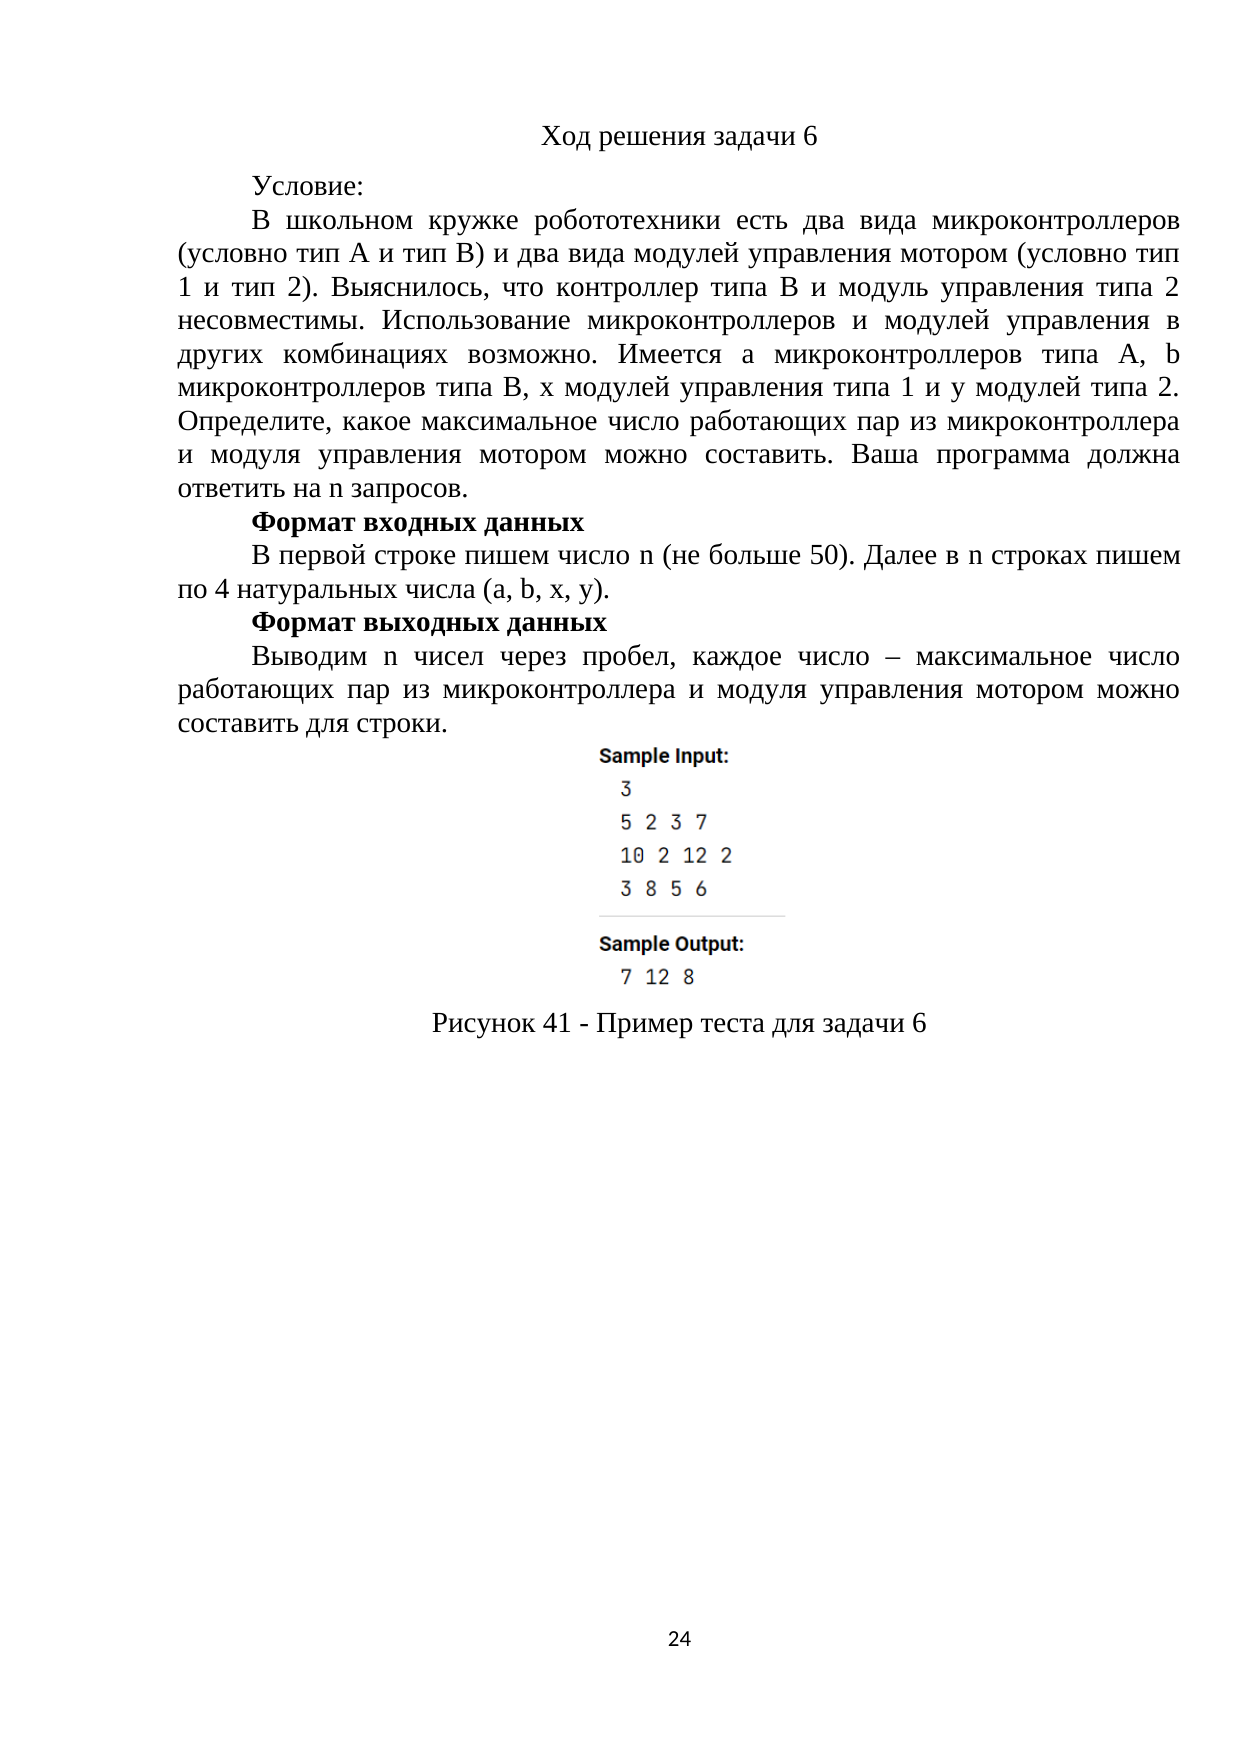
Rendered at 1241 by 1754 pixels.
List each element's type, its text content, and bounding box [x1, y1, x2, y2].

text Формат выходных данных [177, 604, 1181, 638]
text Рисунок 41 - Пример теста для задачи 6 [177, 1005, 1181, 1038]
text В первой строке пишем число n (не больше 50). Далее в n строках пишем по 4 натуральных числа (a, b, x, y). [177, 537, 1181, 604]
text Условие: [177, 168, 1181, 202]
text Ход решения задачи 6 [177, 118, 1181, 152]
picture [572, 738, 786, 1005]
text Выводим n чисел через пробел, каждое число – максимальное число работающих пар из микроконтроллера и модуля управления мотором можно составить для строки. [177, 638, 1181, 738]
text В школьном кружке робототехники есть два вида микроконтроллеров (условно тип A и тип B) и два вида модулей управления мотором (условно тип 1 и тип 2). Выяснилось, что контроллер типа B и модуль управления типа 2 несовместимы. Использование микроконтроллеров и модулей управления в других комбинациях возможно. Имеется a микроконтроллеров типа A, b микроконтроллеров типа B, x модулей управления типа 1 и y модулей типа 2. Определите, какое максимальное число работающих пар из микроконтроллера и модуля управления мотором можно составить. Ваша программа должна ответить на n запросов. [177, 202, 1181, 504]
text Формат входных данных [177, 504, 1181, 537]
